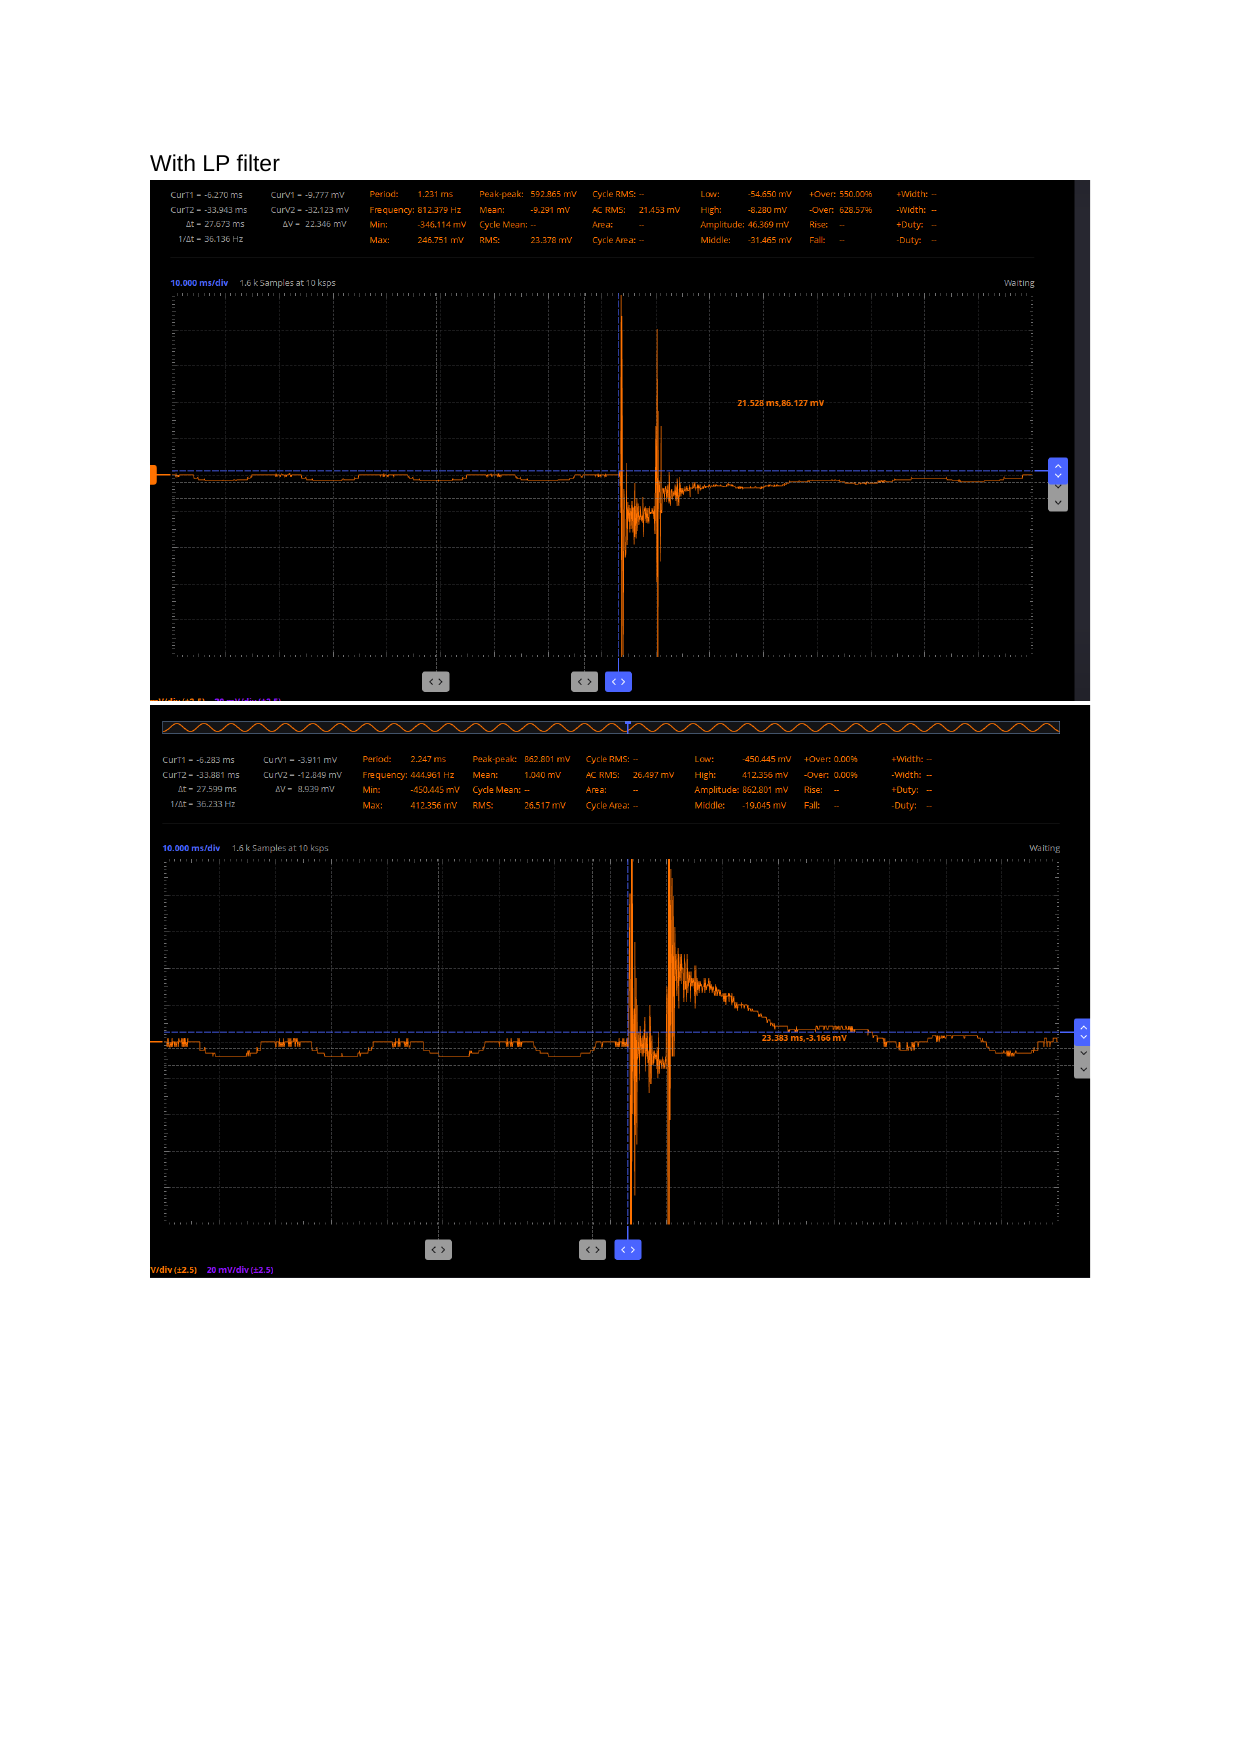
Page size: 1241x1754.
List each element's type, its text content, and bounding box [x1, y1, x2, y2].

picture [150, 705, 1091, 1278]
text With LP filter [150, 150, 1090, 176]
picture [150, 180, 1091, 701]
